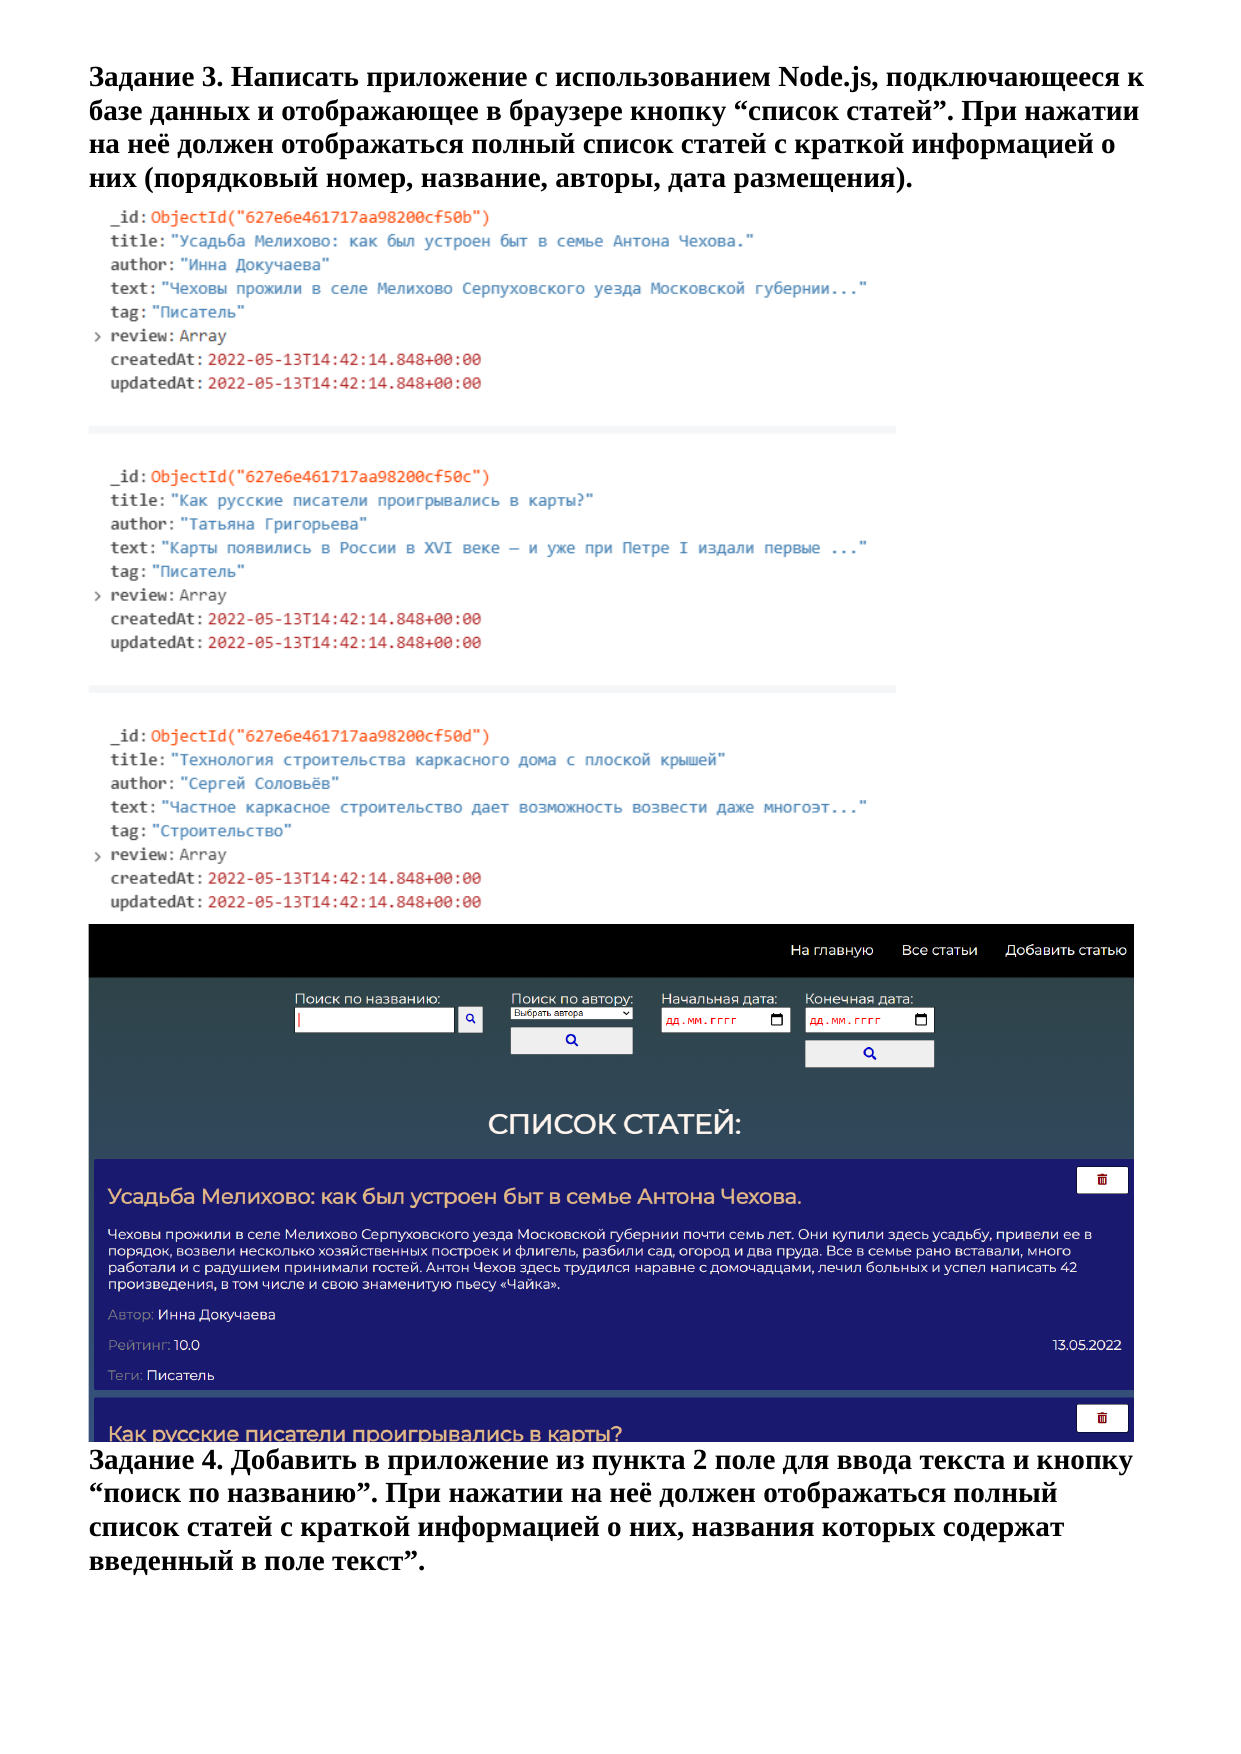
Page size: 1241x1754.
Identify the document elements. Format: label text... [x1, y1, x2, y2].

list Задание 3. Написать приложение с использованием Node.js, подключающееся к базе данных и отображающее в браузере кнопку “список статей”. При нажатии на неё должен отображаться полный список статей с краткой информацией о них (порядковый номер, название, авторы, дата размещения). [88, 59, 1152, 193]
list Задание 4. Добавить в приложение из пункта 2 поле для ввода текста и кнопку “поиск по названию”. При нажатии на неё должен отображаться полный список статей с краткой информацией о них, названия которых содержат введенный в поле текст”. [88, 1442, 1152, 1576]
picture [88, 193, 1134, 1442]
